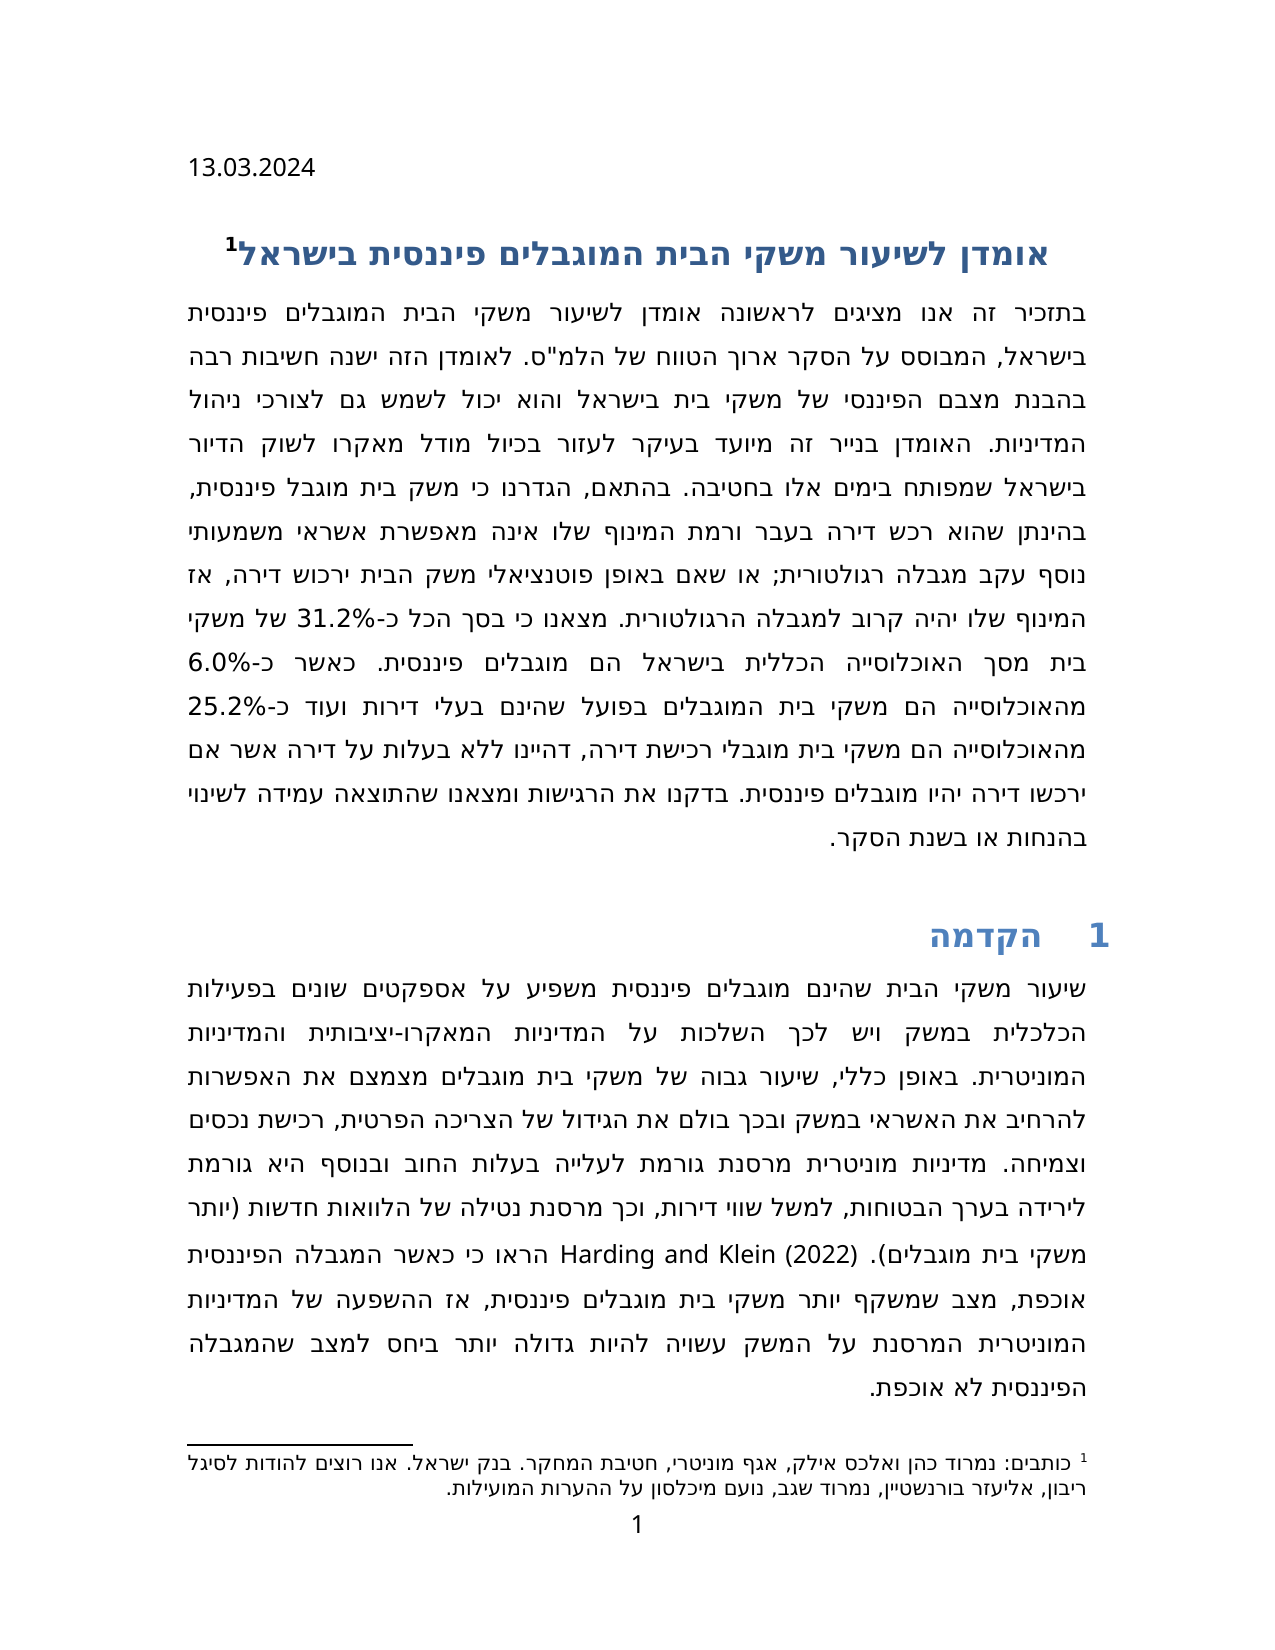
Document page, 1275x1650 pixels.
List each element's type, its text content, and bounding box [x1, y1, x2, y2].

title אומדן לשיעור משקי הבית המוגבלים פיננסית בישראל [187, 234, 1087, 273]
text שיעור משקי הבית שהינם מוגבלים פיננסית משפיע על אספקטים שונים בפעילות הכלכלית במשק ויש לכך השלכות על המדיניות המאקרו-יציבותית והמדיניות המוניטרית. באופן כללי, שיעור גבוה של משקי בית מוגבלים מצמצם את האפשרות להרחיב את האשראי במשק ובכך בולם את הגידול של הצריכה הפרטית, רכישת נכסים וצמיחה. מדיניות מוניטרית מרסנת גורמת לעלייה בעלות החוב ובנוסף היא גורמת לירידה בערך הבטוחות, למשל שווי דירות, וכך מרסנת נטילה של הלוואות חדשות (יותר משקי בית מוגבלים). Harding and Klein (2022) הראו כי כאשר המגבלה הפיננסית אוכפת, מצב שמשקף יותר משקי בית מוגבלים פיננסית, אז ההשפעה של המדיניות המוניטרית המרסנת על המשק עשויה להיות גדולה יותר ביחס למצב שהמגבלה הפיננסית לא אוכפת. [187, 974, 1087, 1402]
text בתזכיר זה אנו מציגים לראשונה אומדן לשיעור משקי הבית המוגבלים פיננסית בישראל, המבוסס על הסקר ארוך הטווח של הלמ"ס. לאומדן הזה ישנה חשיבות רבה בהבנת מצבם הפיננסי של משקי בית בישראל והוא יכול לשמש גם לצורכי ניהול המדיניות. האומדן בנייר זה מיועד בעיקר לעזור בכיול מודל מאקרו לשוק הדיור בישראל שמפותח בימים אלו בחטיבה. בהתאם, הגדרנו כי משק בית מוגבל פיננסית, בהינתן שהוא רכש דירה בעבר ורמת המינוף שלו אינה מאפשרת אשראי משמעותי נוסף עקב מגבלה רגולטורית; או שאם באופן פוטנציאלי משק הבית ירכוש דירה, אז המינוף שלו יהיה קרוב למגבלה הרגולטורית. מצאנו כי בסך הכל כ-31.2% של משקי בית מסך האוכלוסייה הכללית בישראל הם מוגבלים פיננסית. כאשר כ-6.0% מהאוכלוסייה הם משקי בית המוגבלים בפועל שהינם בעלי דירות ועוד כ-25.2% מהאוכלוסייה הם משקי בית מוגבלי רכישת דירה, דהיינו ללא בעלות על דירה אשר אם ירכשו דירה יהיו מוגבלים פיננסית. בדקנו את הרגישות ומצאנו שהתוצאה עמידה לשינוי בהנחות או בשנת הסקר. [187, 298, 1087, 852]
subtitle הקדמה [187, 917, 1087, 956]
text 13.03.2024 [187, 150, 1087, 184]
